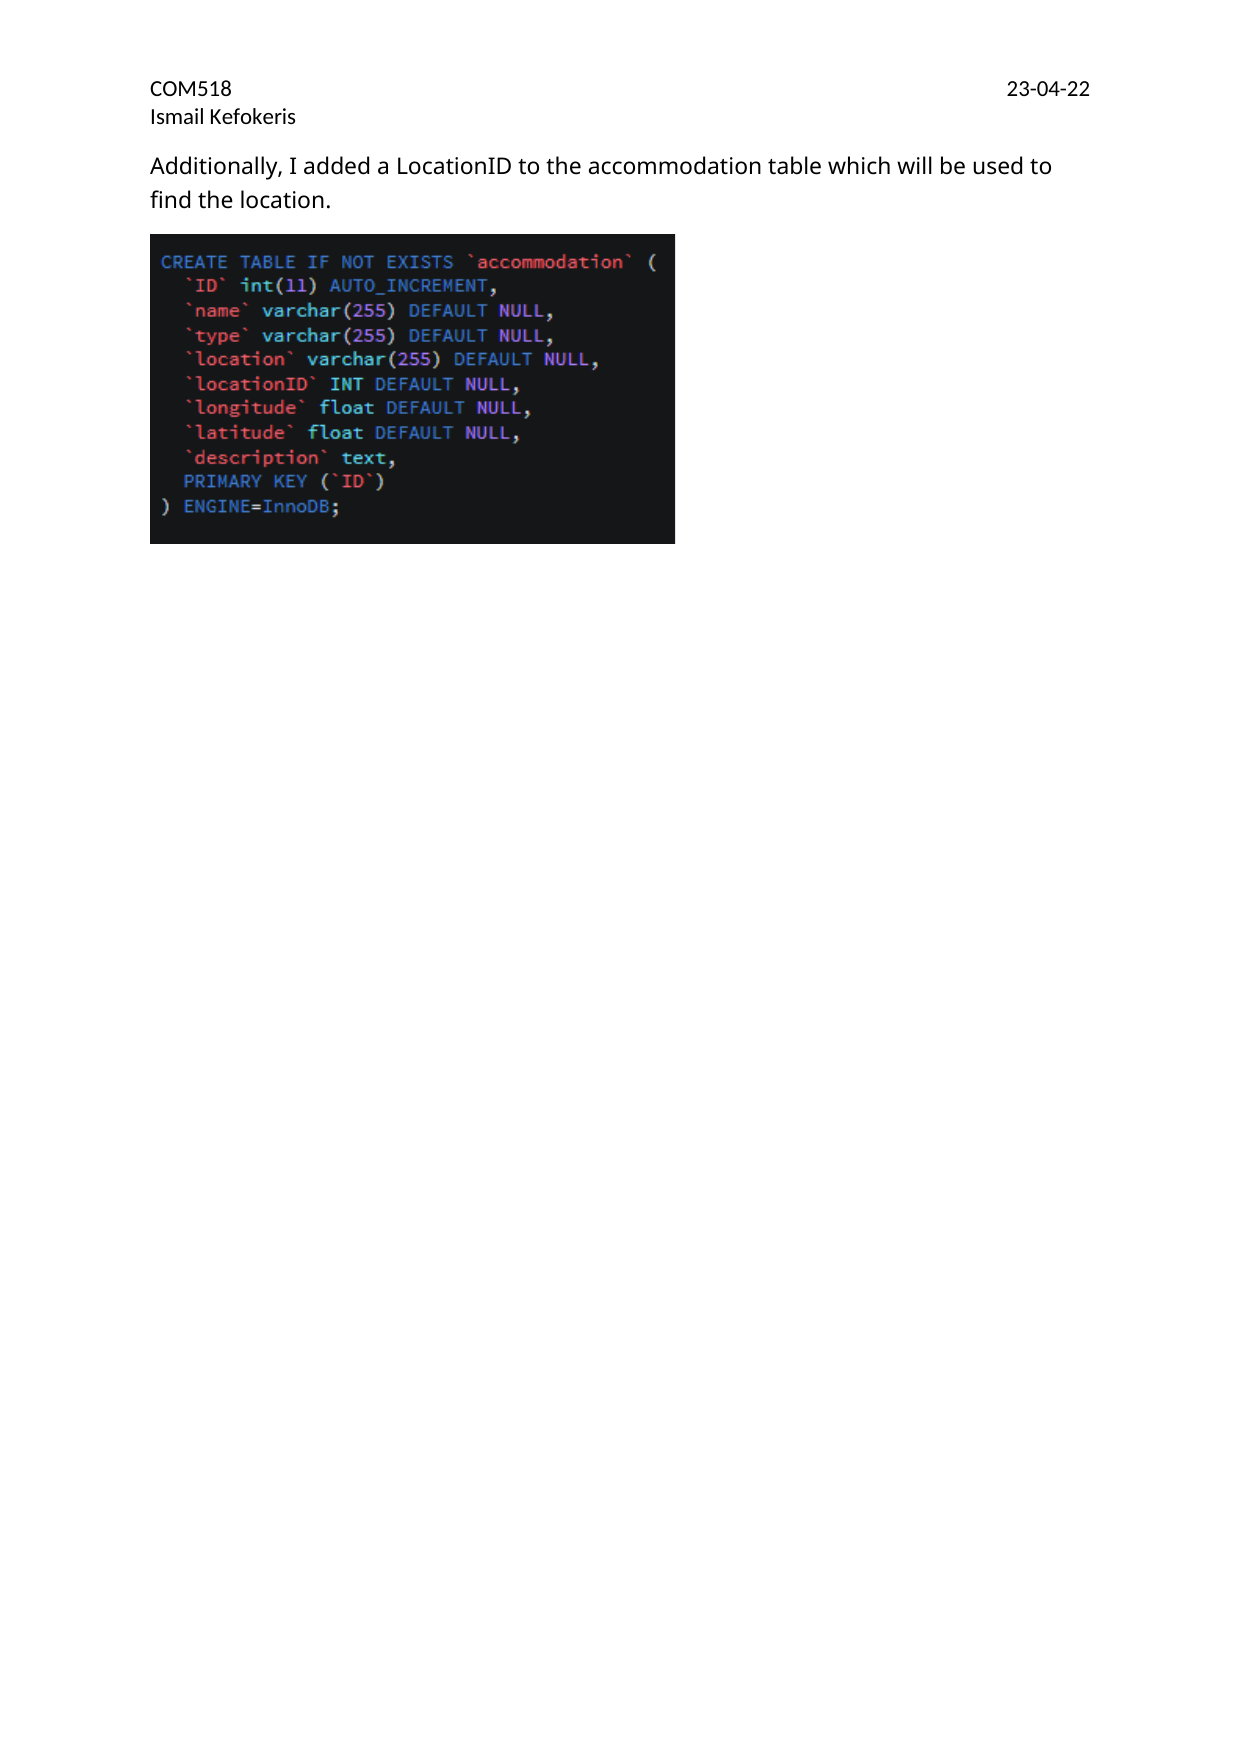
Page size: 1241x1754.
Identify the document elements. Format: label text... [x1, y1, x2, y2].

picture [150, 234, 675, 544]
text Additionally, I added a LocationID to the accommodation table which will be used to find the location. [150, 150, 1090, 215]
